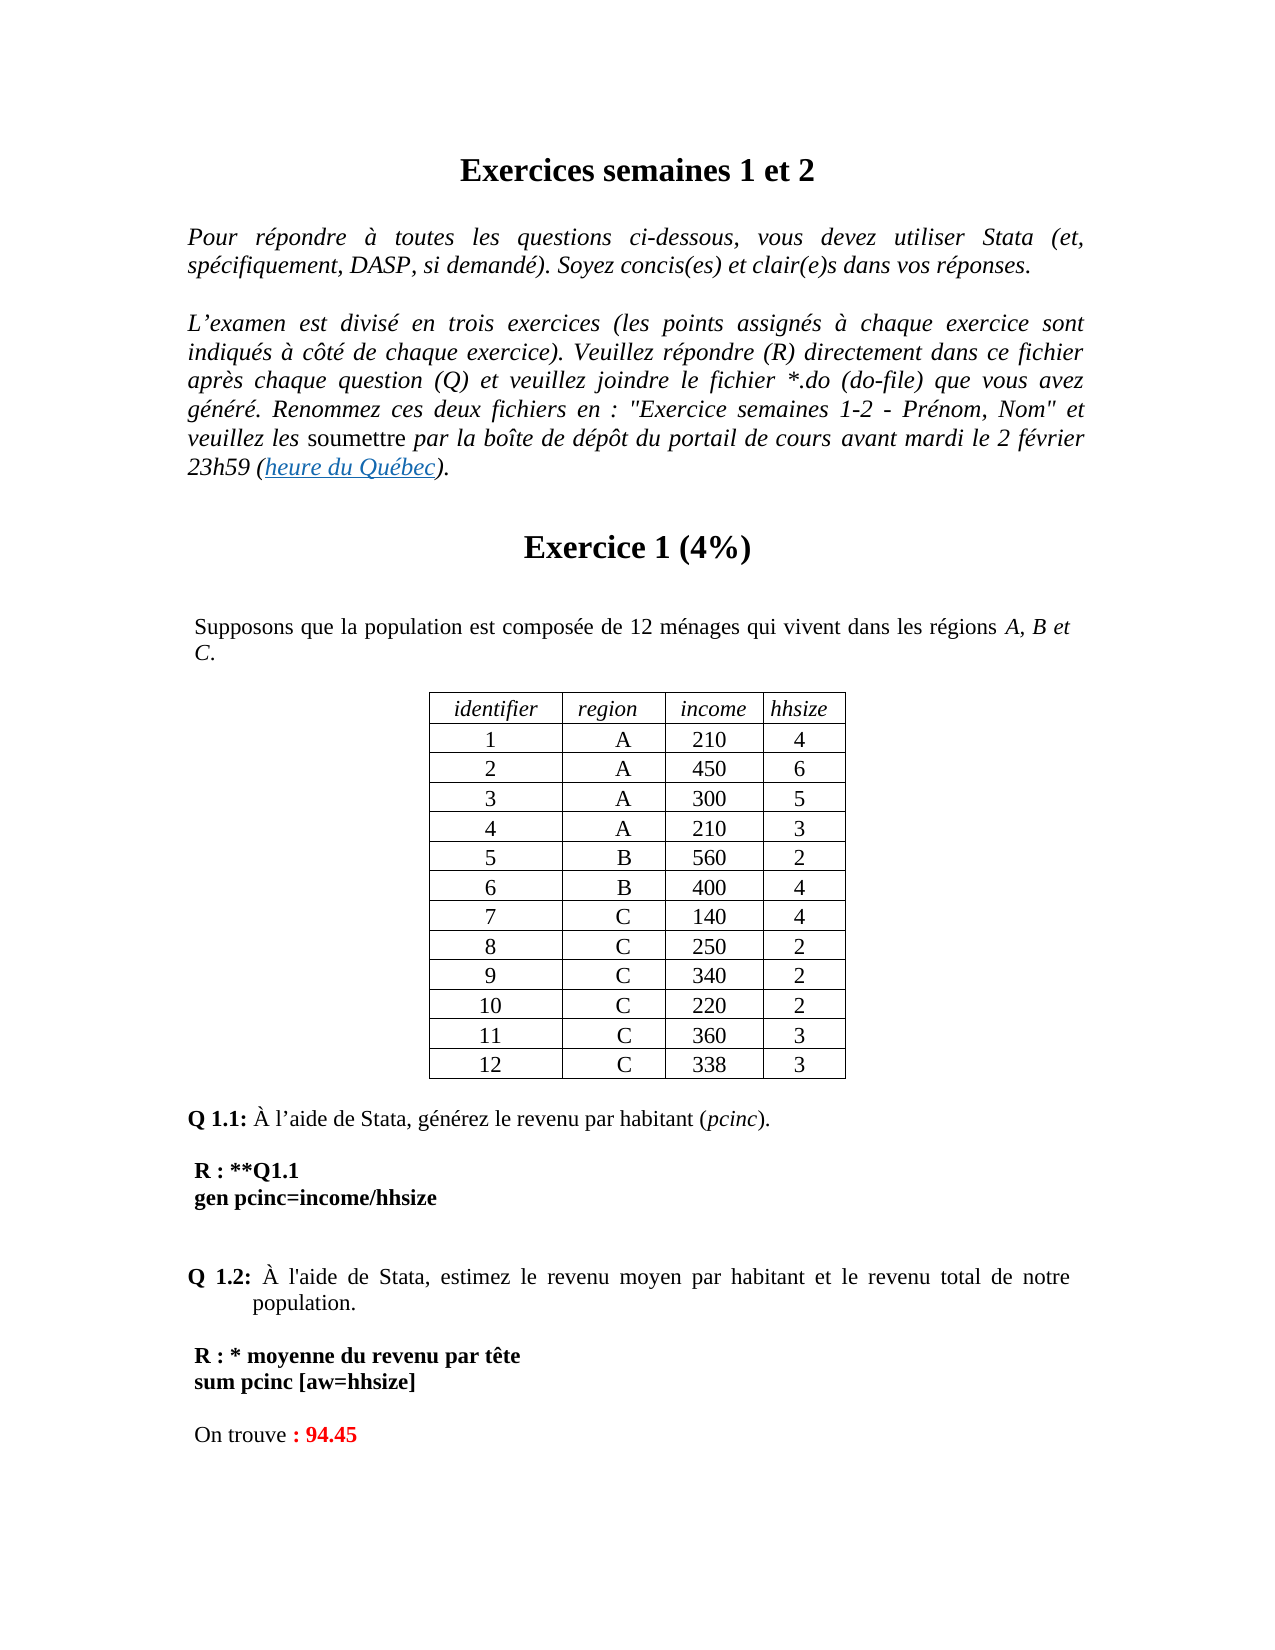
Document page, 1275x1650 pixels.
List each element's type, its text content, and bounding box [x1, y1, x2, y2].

table_cell C [563, 960, 665, 989]
table_cell 210 [666, 812, 763, 841]
table_cell 2 [764, 960, 845, 989]
text R : **Q1.1 [194, 1158, 1072, 1184]
text sum pcinc [aw=hhsize] [194, 1368, 1072, 1395]
text On trouve : 94.45 [194, 1421, 1072, 1447]
table_cell 3 [430, 783, 562, 811]
table_cell 12 [430, 1049, 562, 1077]
table_cell 210 [666, 724, 763, 752]
table_cell 450 [666, 753, 763, 782]
table_cell 9 [430, 960, 562, 989]
table_cell 4 [430, 812, 562, 841]
table_cell A [563, 812, 665, 841]
text Q 1.2: À l'aide de Stata, estimez le revenu moyen par habitant et le revenu total de notre population. [187, 1263, 1072, 1316]
table_cell 3 [764, 1019, 845, 1048]
text Q 1.1: À l’aide de Stata, générez le revenu par habitant (pcinc). [187, 1105, 1072, 1131]
table_cell 400 [666, 871, 763, 900]
table_cell 2 [764, 842, 845, 870]
table_cell 2 [764, 990, 845, 1018]
table_cell 8 [430, 931, 562, 959]
subtitle Pour répondre à toutes les questions ci-dessous, vous devez utiliser Stata (et, spécifiquement, DASP, si demandé). Soyez concis(es) et clair(e)s dans vos réponses. [187, 222, 1087, 279]
table_cell 340 [666, 960, 763, 989]
table_cell 2 [764, 931, 845, 959]
table_cell 220 [666, 990, 763, 1018]
table_cell 5 [430, 842, 562, 870]
table_cell 11 [430, 1019, 562, 1048]
table_cell 10 [430, 990, 562, 1018]
table_cell 300 [666, 783, 763, 811]
table_cell 4 [764, 871, 845, 900]
subtitle Exercice 1 (4%) [187, 527, 1087, 566]
table_cell C [563, 901, 665, 929]
table_cell A [563, 724, 665, 752]
table_cell 360 [666, 1019, 763, 1048]
table_cell A [563, 753, 665, 782]
table_cell 6 [764, 753, 845, 782]
table_cell B [563, 871, 665, 900]
table_header identifier [430, 693, 562, 722]
table_cell 140 [666, 901, 763, 929]
text R : * moyenne du revenu par tête [194, 1342, 1072, 1368]
subtitle L’examen est divisé en trois exercices (les points assignés à chaque exercice sont indiqués à côté de chaque exercice). Veuillez répondre (R) directement dans ce fichier après chaque question (Q) et veuillez joindre le fichier *.do (do-file) que vous avez généré. Renommez ces deux fichiers en : "Exercice semaines 1-2 - Prénom, Nom" et veuillez les soumettre par la boîte de dépôt du portail de cours avant mardi le 2 février 23h59 (heure du Québec). [187, 308, 1087, 481]
table_cell 3 [764, 1049, 845, 1077]
table_cell 560 [666, 842, 763, 870]
table_header income [666, 693, 763, 722]
table_cell 5 [764, 783, 845, 811]
table_cell 2 [430, 753, 562, 782]
table_cell 7 [430, 901, 562, 929]
text Supposons que la population est composée de 12 ménages qui vivent dans les régions A, B et C. [194, 613, 1072, 665]
table_cell 250 [666, 931, 763, 959]
table_cell C [563, 1049, 665, 1077]
table_cell 338 [666, 1049, 763, 1077]
table_header hhsize [764, 693, 845, 722]
table_header region [563, 693, 665, 722]
table_cell 4 [764, 724, 845, 752]
table_cell C [563, 990, 665, 1018]
table_cell A [563, 783, 665, 811]
subtitle Exercices semaines 1 et 2 [187, 150, 1087, 188]
table_cell 1 [430, 724, 562, 752]
table_cell C [563, 931, 665, 959]
table_cell B [563, 842, 665, 870]
table_cell 4 [764, 901, 845, 929]
table_cell 3 [764, 812, 845, 841]
table_cell 6 [430, 871, 562, 900]
table_cell C [563, 1019, 665, 1048]
text gen pcinc=income/hhsize [194, 1184, 1072, 1210]
